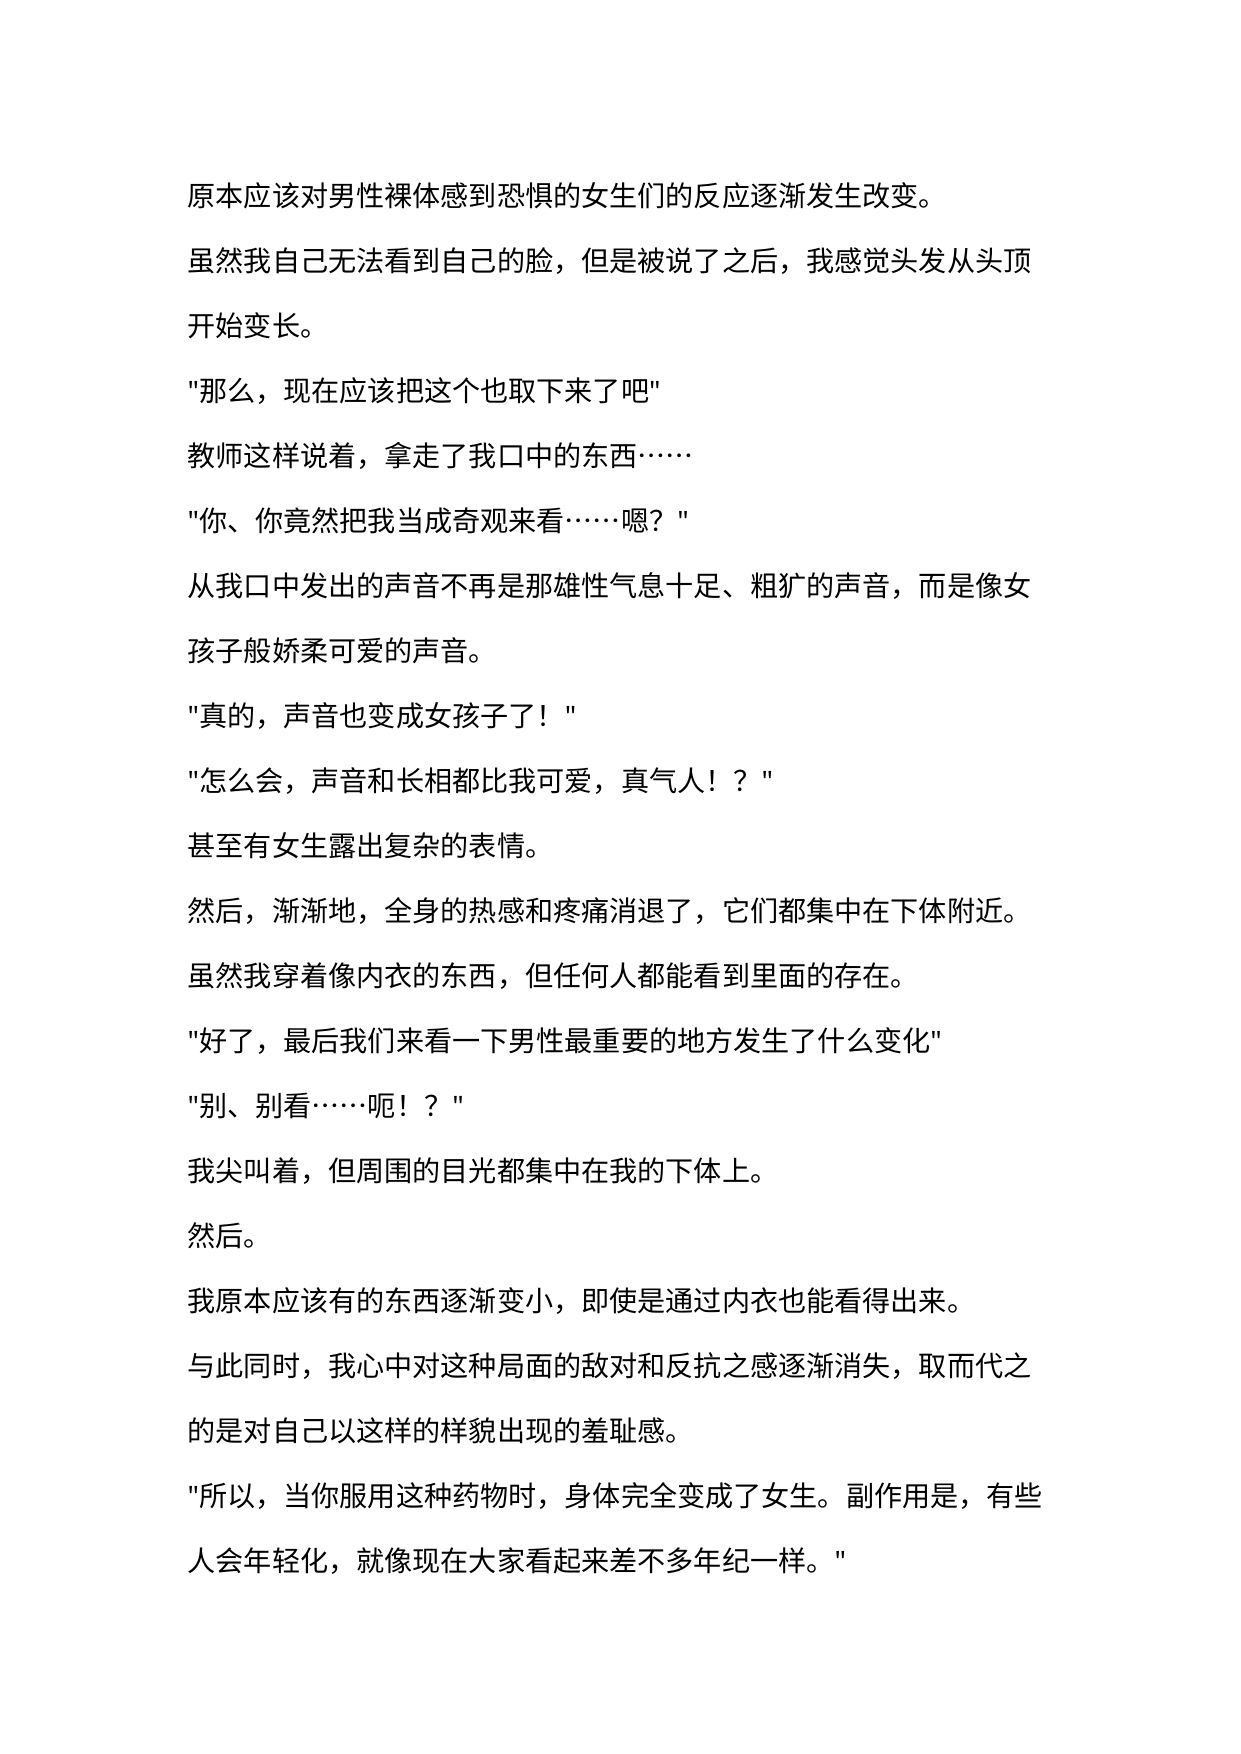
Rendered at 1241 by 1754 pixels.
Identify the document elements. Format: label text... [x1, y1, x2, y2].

text 然后，渐渐地，全身的热感和疼痛消退了，它们都集中在下体附近。虽然我穿着像内衣的东西，但任何人都能看到里面的存在。 [187, 877, 1053, 1007]
text "所以，当你服用这种药物时，身体完全变成了女生。副作用是，有些人会年轻化，就像现在大家看起来差不多年纪一样。" [187, 1462, 1053, 1592]
text 教师这样说着，拿走了我口中的东西…… [187, 422, 1053, 487]
text "好了，最后我们来看一下男性最重要的地方发生了什么变化" [187, 1007, 1053, 1072]
text "真的，声音也变成女孩子了！" [187, 682, 1053, 747]
text "怎么会，声音和长相都比我可爱，真气人！？" [187, 747, 1053, 812]
text "你、你竟然把我当成奇观来看……嗯？" [187, 487, 1053, 552]
text 与此同时，我心中对这种局面的敌对和反抗之感逐渐消失，取而代之的是对自己以这样的样貌出现的羞耻感。 [187, 1332, 1053, 1462]
text 甚至有女生露出复杂的表情。 [187, 812, 1053, 877]
text 我原本应该有的东西逐渐变小，即使是通过内衣也能看得出来。 [187, 1267, 1053, 1332]
text 虽然我自己无法看到自己的脸，但是被说了之后，我感觉头发从头顶开始变长。 [187, 227, 1053, 357]
text "那么，现在应该把这个也取下来了吧" [187, 357, 1053, 422]
text 原本应该对男性裸体感到恐惧的女生们的反应逐渐发生改变。 [187, 162, 1053, 227]
text 从我口中发出的声音不再是那雄性气息十足、粗犷的声音，而是像女孩子般娇柔可爱的声音。 [187, 552, 1053, 682]
text 我尖叫着，但周围的目光都集中在我的下体上。 [187, 1137, 1053, 1202]
text 然后。 [187, 1202, 1053, 1267]
text "别、别看……呃！？" [187, 1072, 1053, 1137]
